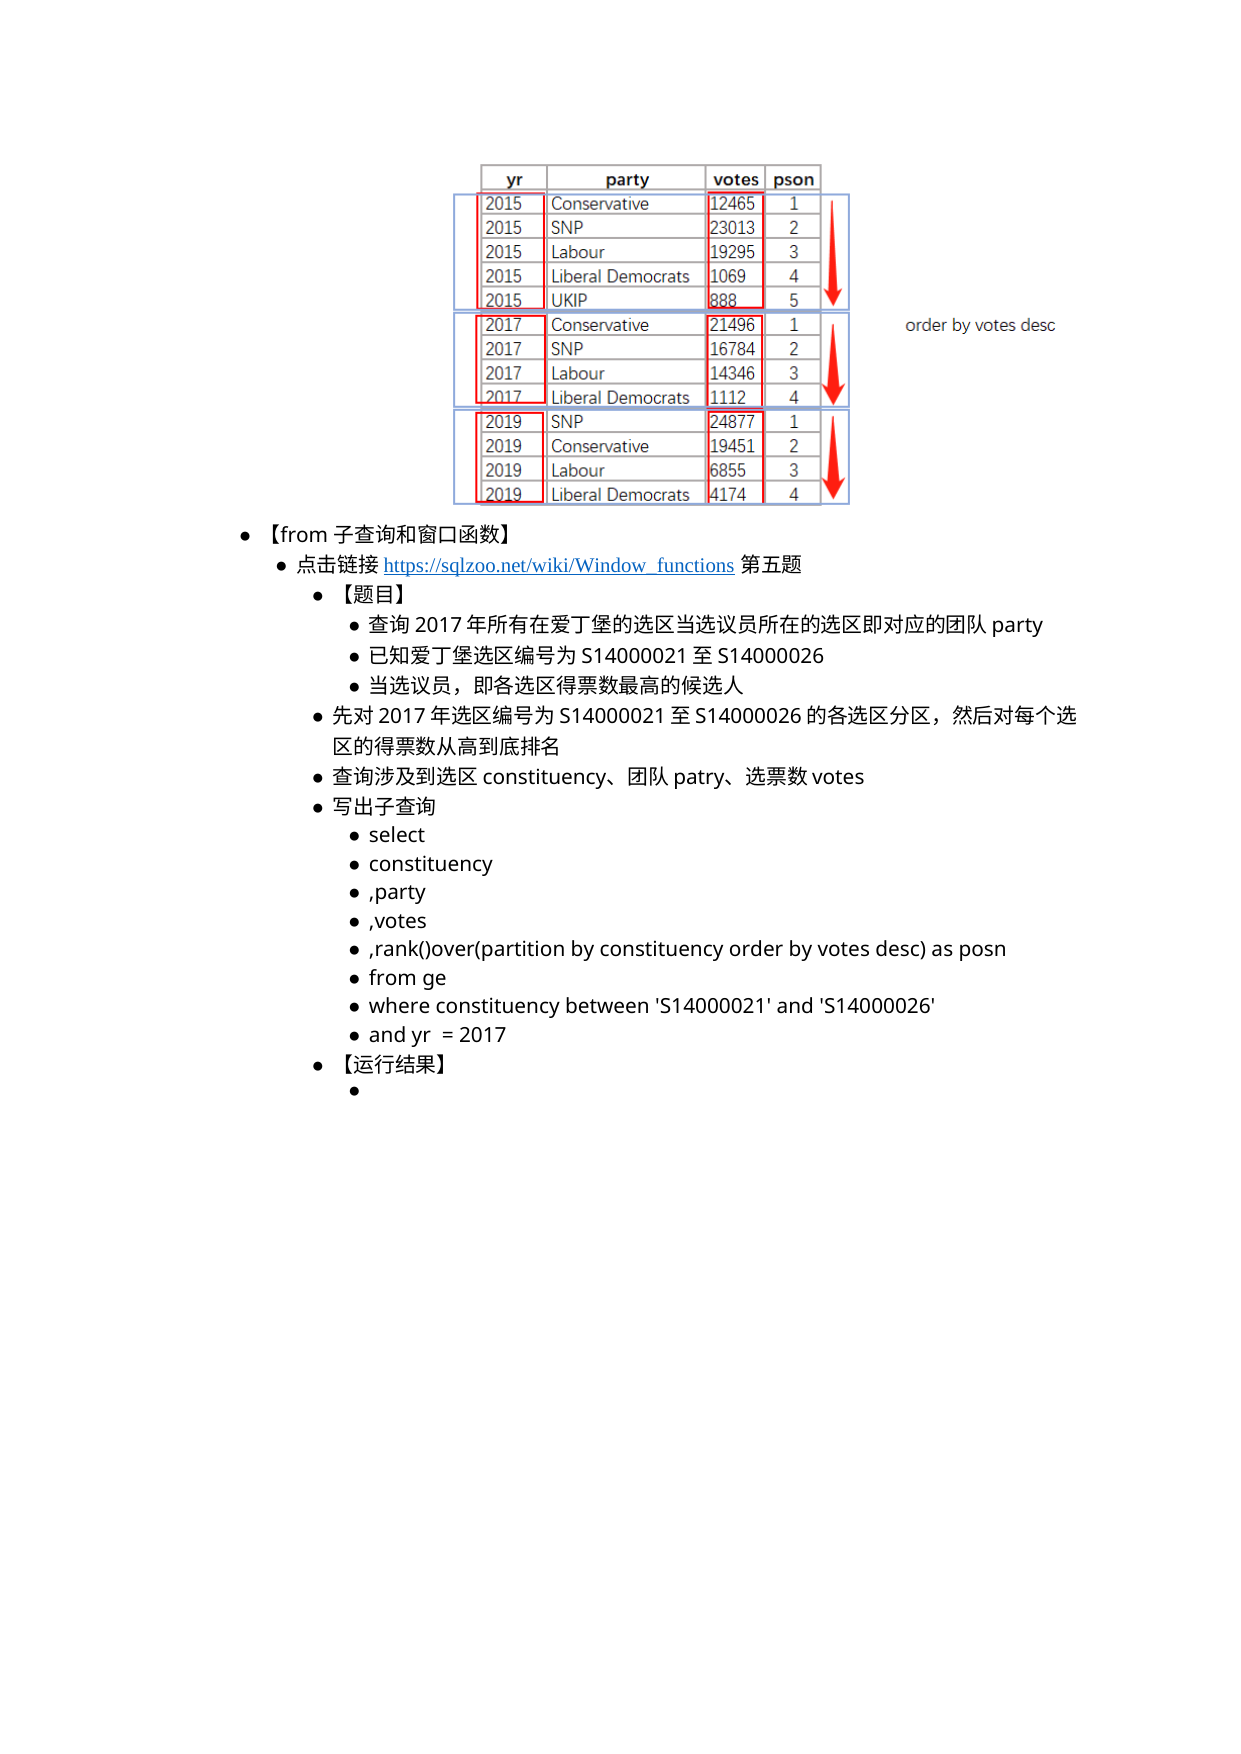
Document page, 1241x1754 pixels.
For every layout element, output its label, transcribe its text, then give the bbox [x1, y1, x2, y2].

list 查询2017年所有在爱丁堡的选区当选议员所在的选区即对应的团队party [348, 609, 1090, 639]
list ,rank()over(partition by constituency order by votes desc) as posn [348, 934, 1090, 963]
list and yr = 2017 [348, 1020, 1090, 1048]
list 【运行结果】 [311, 1048, 1090, 1078]
list from ge [348, 963, 1090, 991]
picture [441, 150, 1067, 518]
list ,party [348, 877, 1090, 906]
list 【题目】 [311, 578, 1090, 609]
list ,votes [348, 906, 1090, 934]
list select [348, 821, 1090, 849]
list constituency [348, 849, 1090, 877]
list 查询涉及到选区constituency、团队patry、选票数votes [311, 760, 1090, 790]
list 当选议员，即各选区得票数最高的候选人 [348, 669, 1090, 699]
list 点击链接https://sqlzoo.net/wiki/Window_functions 第五题 [275, 548, 1090, 578]
list 先对2017年选区编号为S14000021至S14000026的各选区分区，然后对每个选区的得票数从高到底排名 [311, 699, 1090, 760]
list 写出子查询 [311, 790, 1090, 821]
list 已知爱丁堡选区编号为S14000021至S14000026 [348, 639, 1090, 669]
list where constituency between 'S14000021' and 'S14000026' [348, 991, 1090, 1020]
list 【from 子查询和窗口函数】 [238, 518, 1090, 548]
